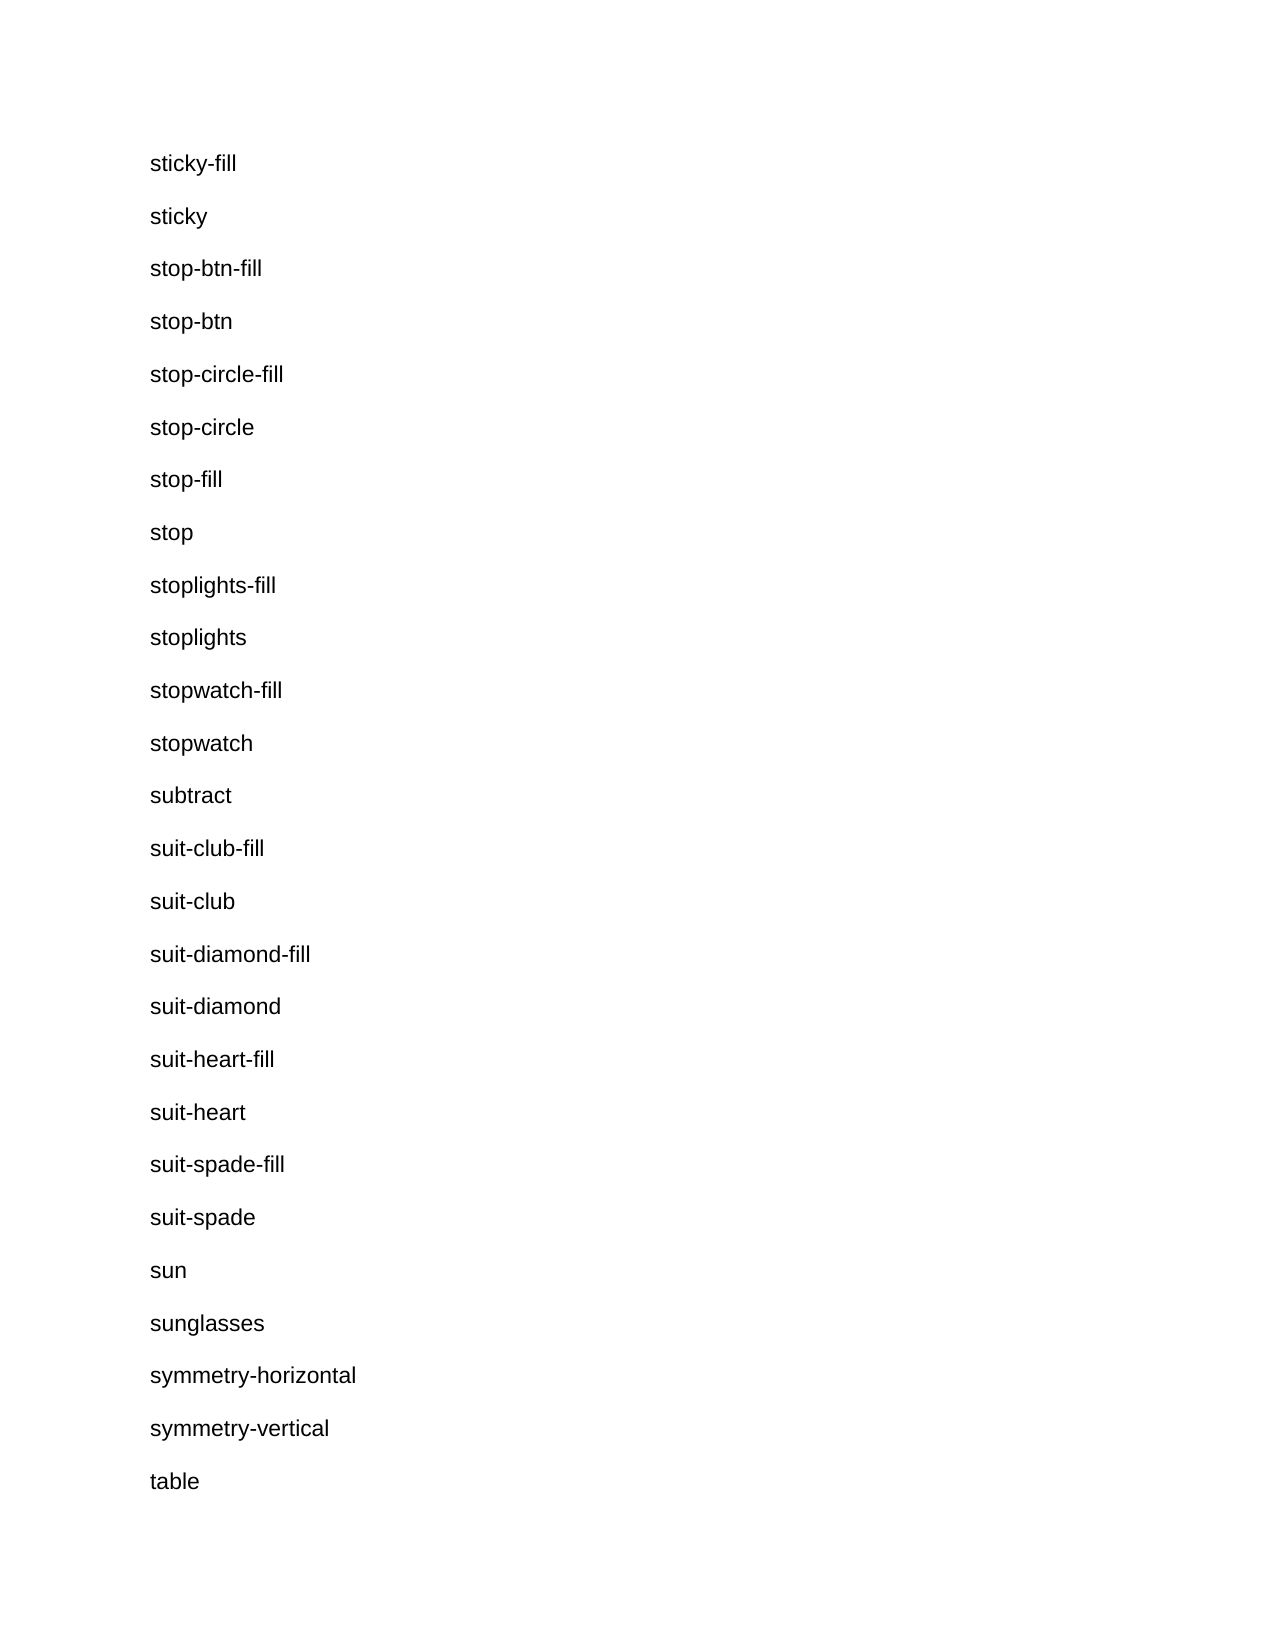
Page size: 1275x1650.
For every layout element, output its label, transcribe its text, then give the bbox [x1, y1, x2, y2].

text symmetry-horizontal [150, 1362, 1125, 1389]
text suit-club-fill [150, 835, 1125, 862]
text sunglasses [150, 1309, 1125, 1336]
text stopwatch [150, 730, 1125, 756]
text stop-fill [150, 466, 1125, 493]
text suit-heart [150, 1099, 1125, 1125]
text suit-diamond-fill [150, 941, 1125, 967]
text suit-spade-fill [150, 1151, 1125, 1178]
text stop-btn [150, 308, 1125, 334]
text suit-heart-fill [150, 1046, 1125, 1072]
text stoplights-fill [150, 572, 1125, 598]
text sun [150, 1257, 1125, 1283]
text suit-club [150, 888, 1125, 914]
text stoplights [150, 624, 1125, 651]
text sticky-fill [150, 150, 1125, 176]
text sticky [150, 203, 1125, 229]
text symmetry-vertical [150, 1415, 1125, 1441]
text stop [150, 519, 1125, 545]
text table [150, 1468, 1125, 1494]
text stop-circle-fill [150, 361, 1125, 387]
text stop-btn-fill [150, 255, 1125, 282]
text stop-circle [150, 413, 1125, 440]
text suit-spade [150, 1204, 1125, 1231]
text stopwatch-fill [150, 677, 1125, 703]
text suit-diamond [150, 993, 1125, 1020]
text subtract [150, 782, 1125, 809]
